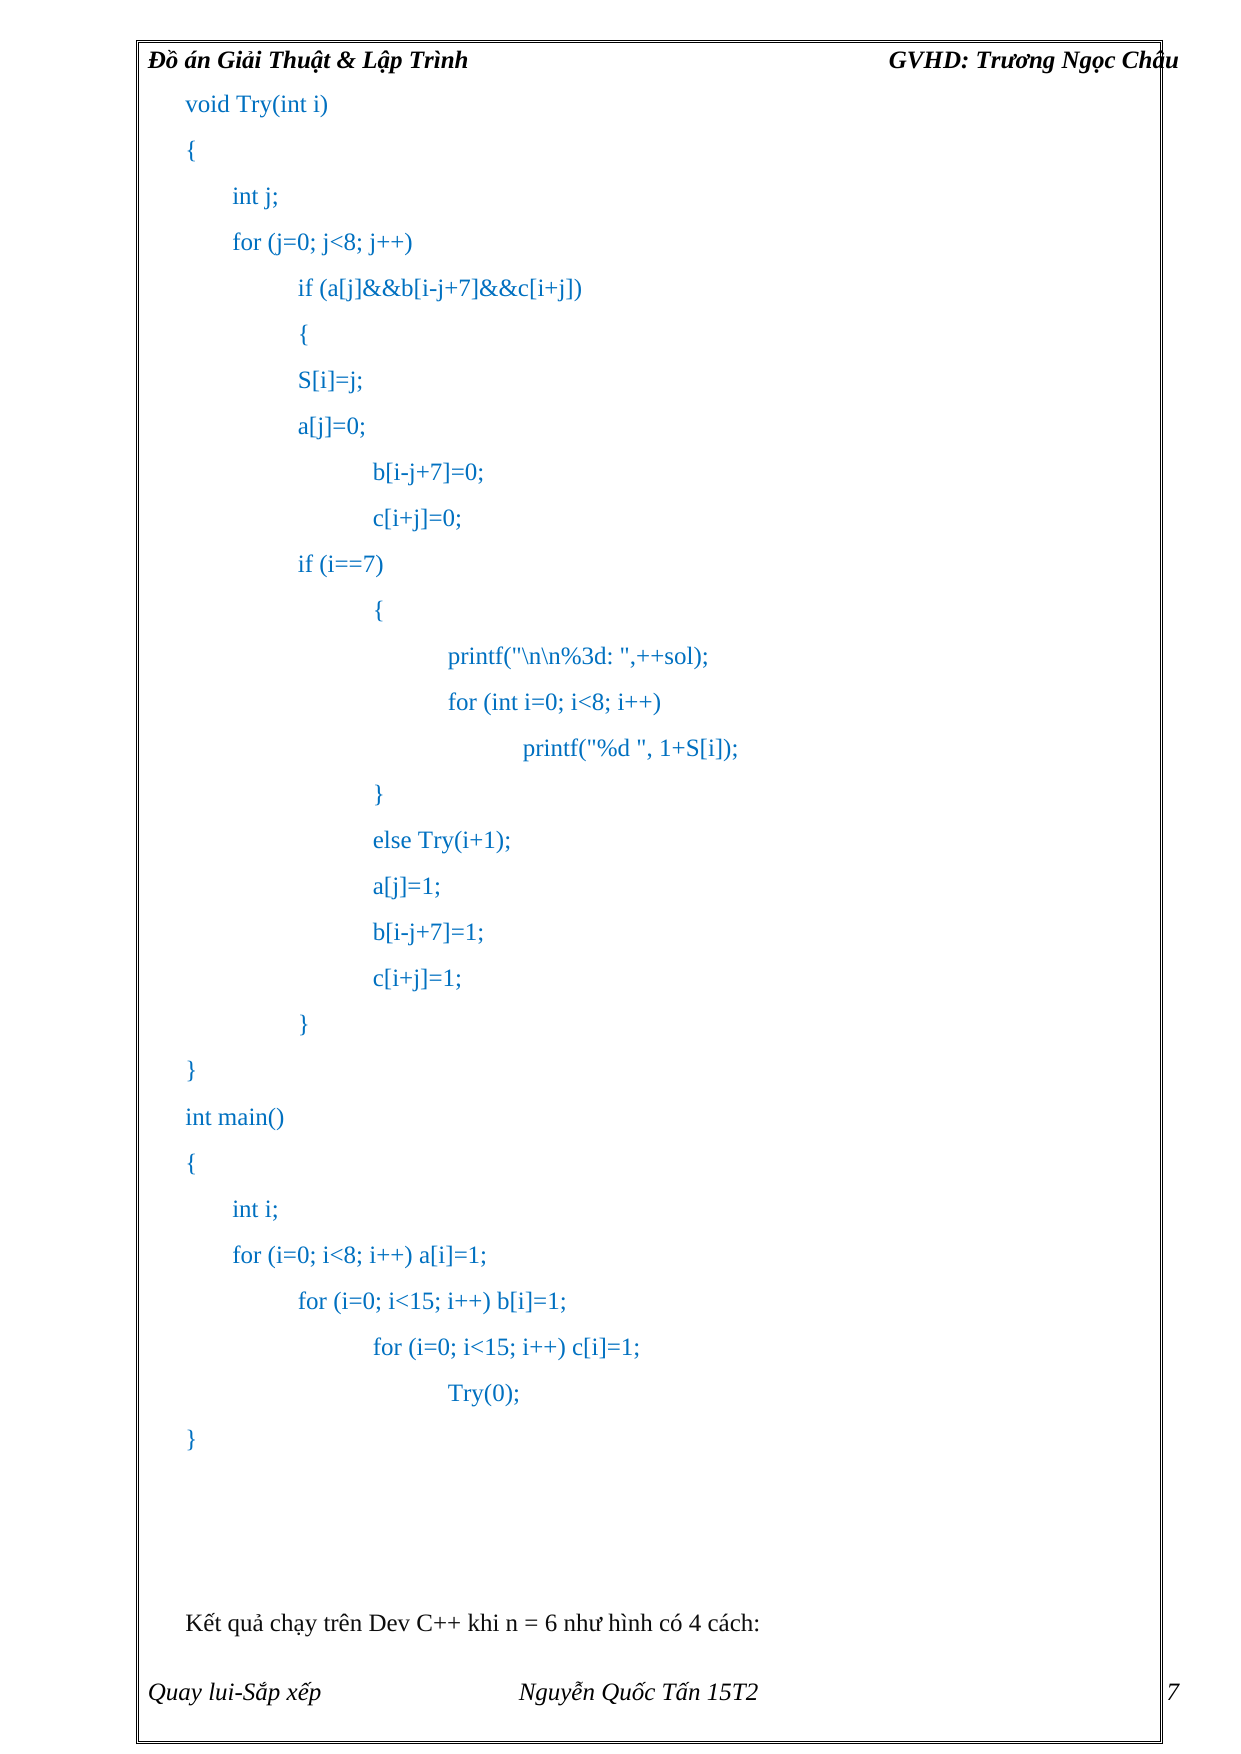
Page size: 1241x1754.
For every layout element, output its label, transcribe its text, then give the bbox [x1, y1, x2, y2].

text c[i+j]=1; [148, 963, 1152, 992]
text S[i]=j; [148, 365, 1152, 394]
text { [148, 135, 1152, 163]
text int main() [148, 1102, 1152, 1130]
text b[i-j+7]=1; [148, 917, 1152, 946]
text } [148, 1424, 1152, 1453]
text if (a[j]&&b[i-j+7]&&c[i+j]) [148, 273, 1152, 302]
text Kết quả chạy trên Dev C++ khi n = 6 như hình có 4 cách: [148, 1608, 1152, 1637]
text for (int i=0; i<8; i++) [148, 687, 1152, 716]
text a[j]=0; [148, 411, 1152, 440]
text for (i=0; i<15; i++) b[i]=1; [148, 1286, 1152, 1314]
text Try(0); [148, 1378, 1152, 1407]
text } [148, 779, 1152, 808]
text c[i+j]=0; [148, 503, 1152, 532]
text else Try(i+1); [148, 825, 1152, 854]
text { [148, 595, 1152, 624]
text { [148, 319, 1152, 348]
text void Try(int i) [148, 89, 1152, 117]
text printf("\n\n%3d: ",++sol); [148, 641, 1152, 670]
text int j; [148, 181, 1152, 209]
text } [148, 1056, 1152, 1084]
text for (j=0; j<8; j++) [148, 227, 1152, 256]
text { [148, 1148, 1152, 1176]
text a[j]=1; [148, 871, 1152, 900]
text printf("%d ", 1+S[i]); [148, 733, 1152, 762]
text b[i-j+7]=0; [148, 457, 1152, 486]
text int i; [148, 1194, 1152, 1222]
text for (i=0; i<15; i++) c[i]=1; [148, 1332, 1152, 1361]
text if (i==7) [148, 549, 1152, 578]
text } [148, 1009, 1152, 1038]
text for (i=0; i<8; i++) a[i]=1; [148, 1240, 1152, 1268]
